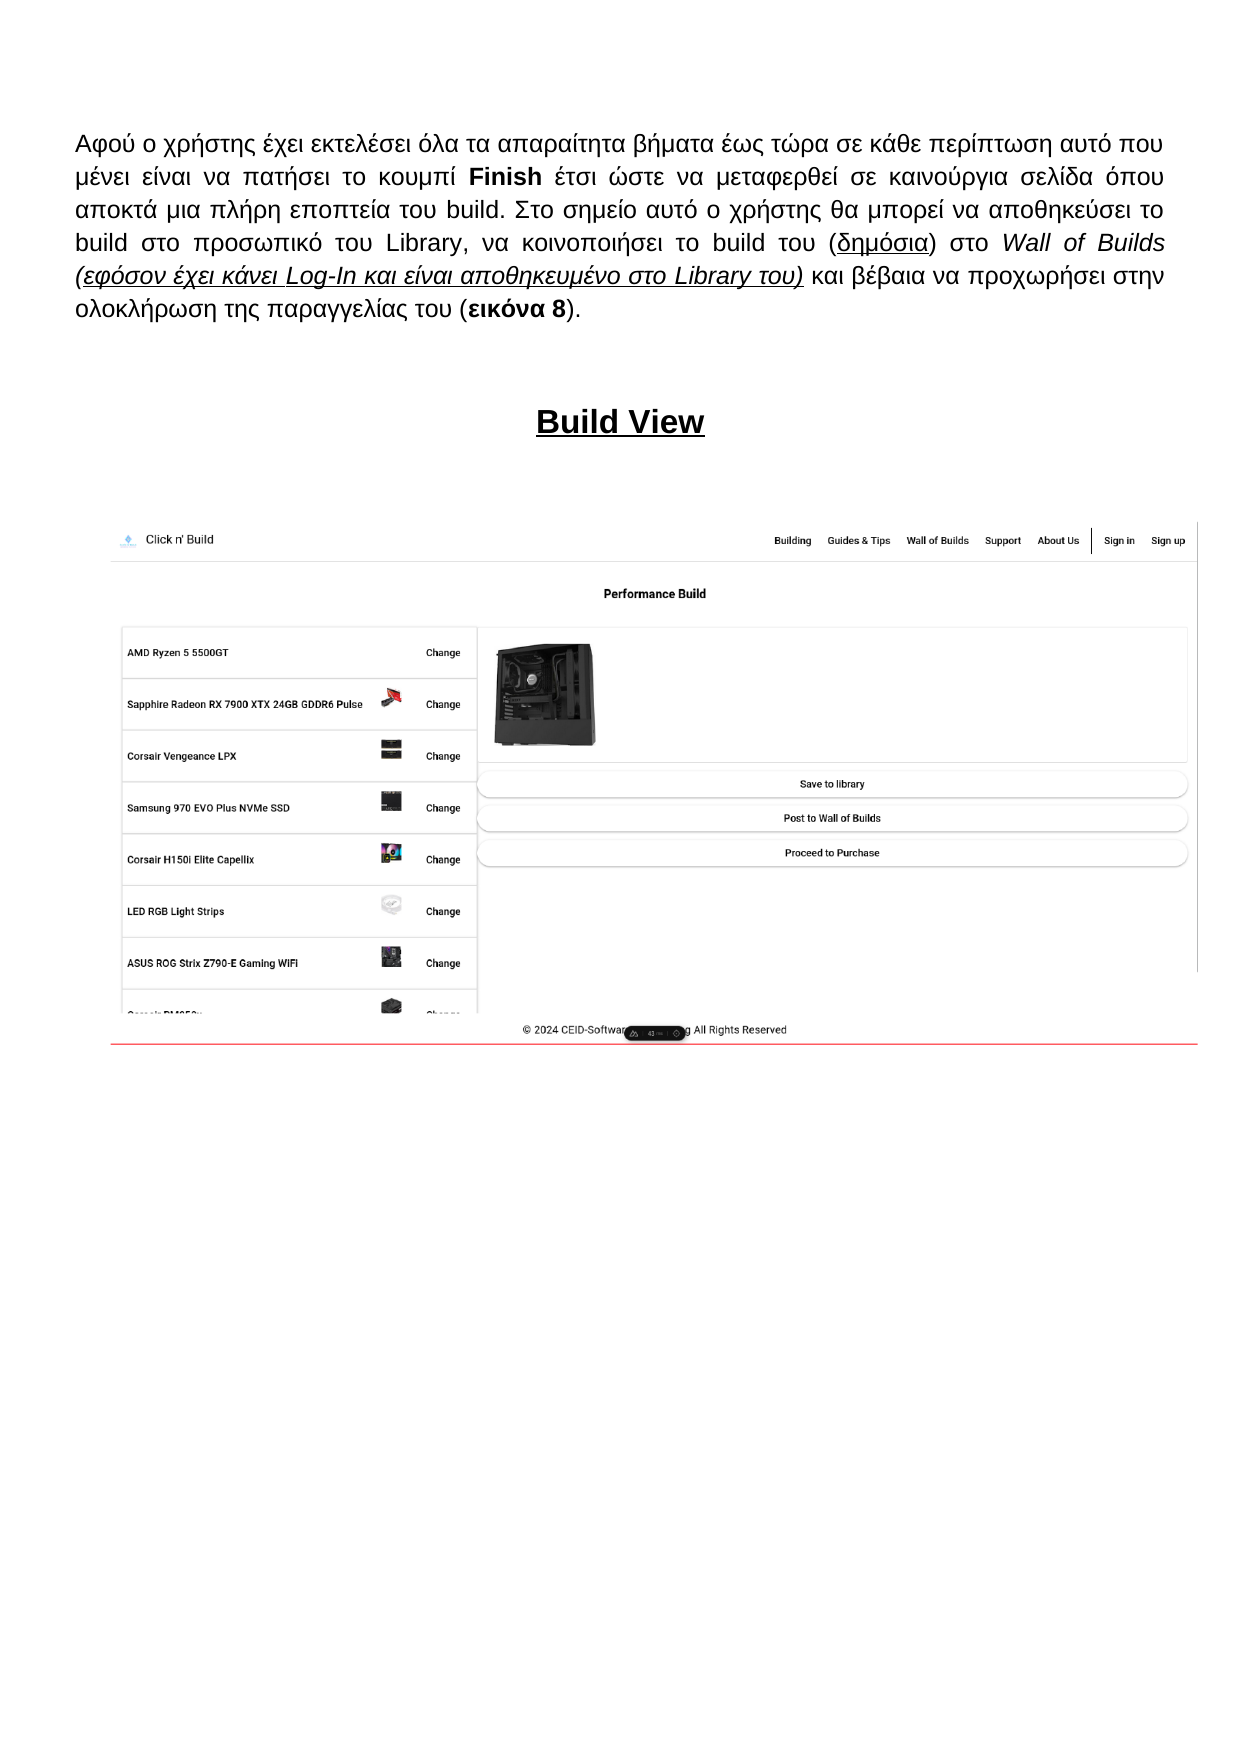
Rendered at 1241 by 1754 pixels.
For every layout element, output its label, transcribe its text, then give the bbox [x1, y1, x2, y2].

text Build View [75, 402, 1165, 440]
text Αφού ο χρήστης έχει εκτελέσει όλα τα απαραίτητα βήματα έως τώρα σε κάθε περίπτωση αυτό που μένει είναι να πατήσει το κουμπί Finish έτσι ώστε να μεταφερθεί σε καινούργια σελίδα όπου αποκτά μια πλήρη εποπτεία του build. Στο σημείο αυτό ο χρήστης θα μπορεί να αποθηκεύσει το build στο προσωπικό του Library, να κοινοποιήσει το build του (δημόσια) στο Wall of Builds (εφόσον έχει κάνει Log-In και είναι αποθηκευμένο στο Library του) και βέβαια να προχωρήσει στην ολοκλήρωση της παραγγελίας του (εικόνα 8). [75, 129, 1165, 323]
picture [110, 520, 1198, 1045]
